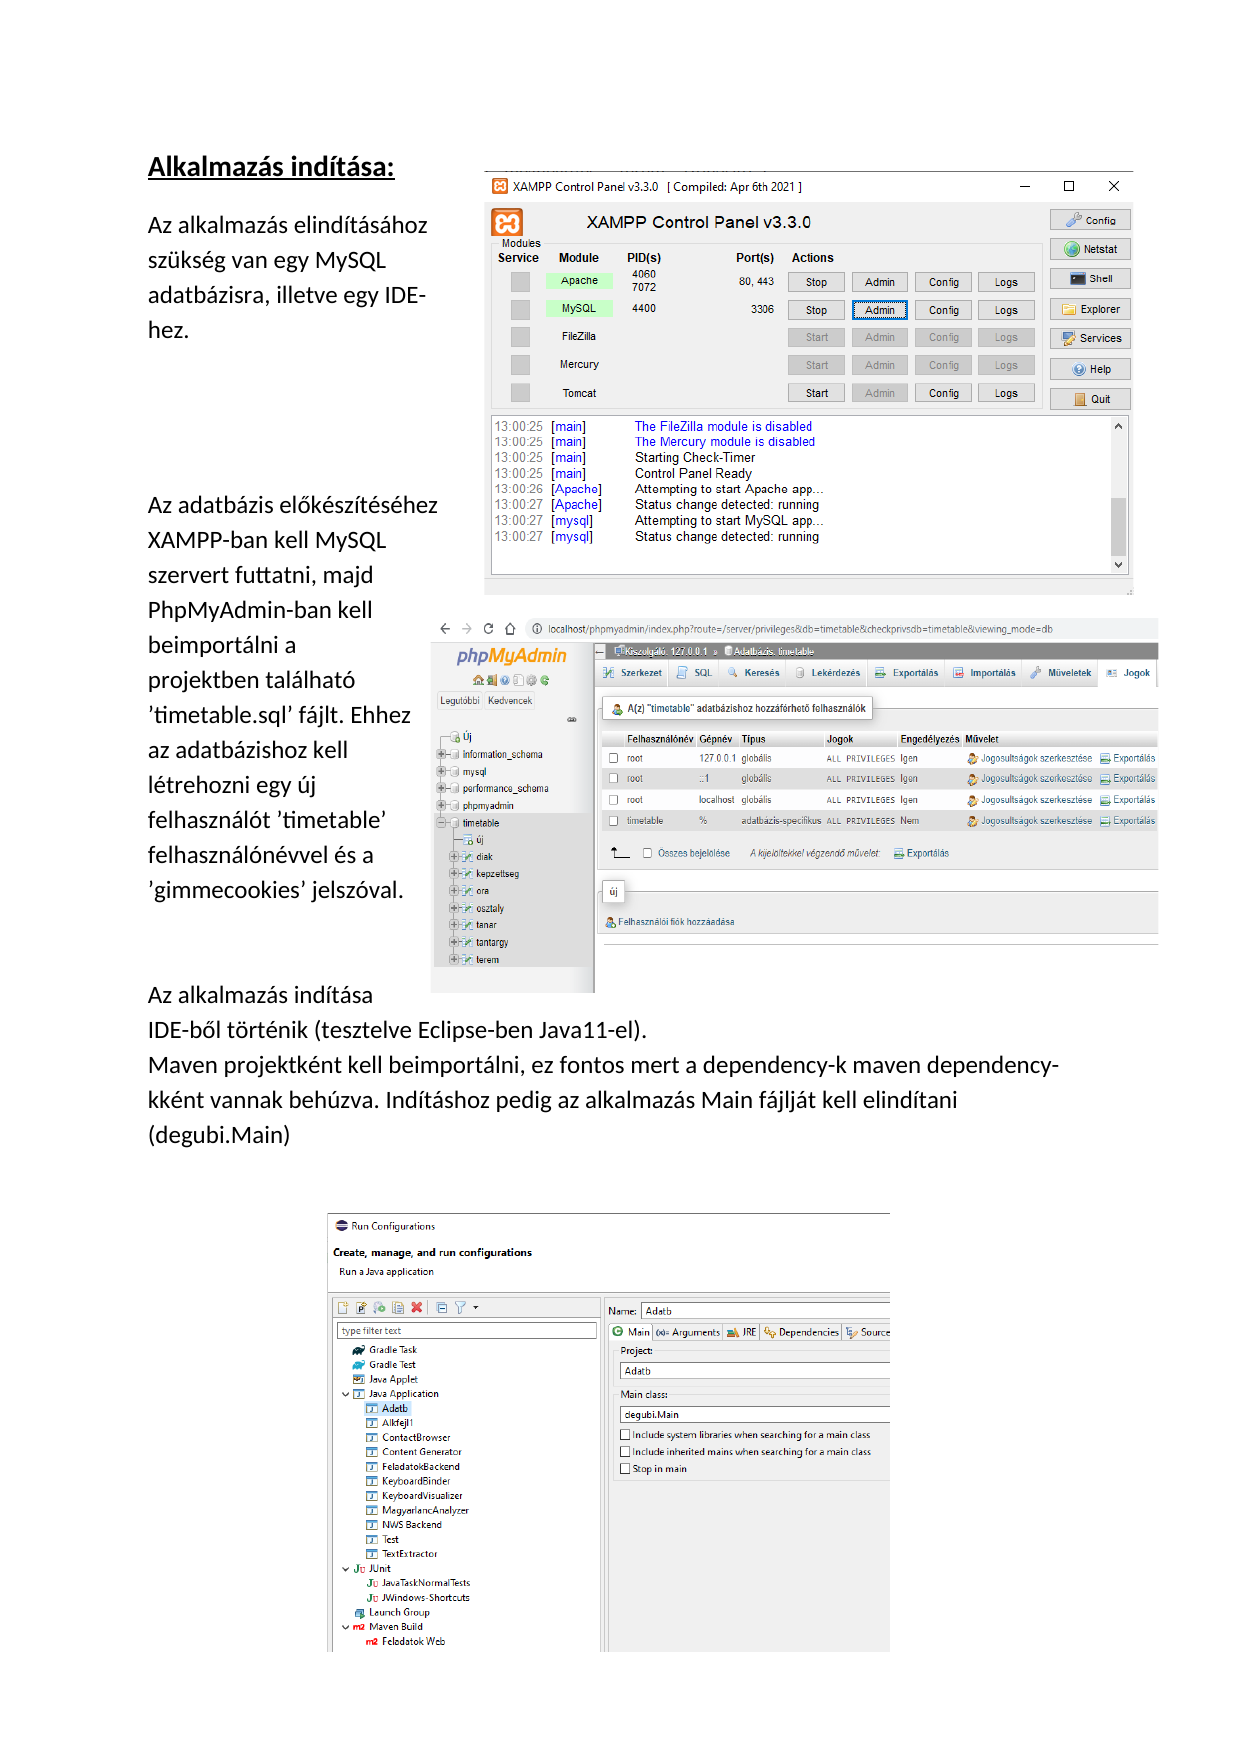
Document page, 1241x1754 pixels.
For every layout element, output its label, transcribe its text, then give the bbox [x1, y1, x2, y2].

picture [483, 171, 1134, 594]
text Alkalmazás indítása: [148, 148, 1093, 183]
picture [327, 617, 894, 1411]
text Alkalmazás: [148, 1241, 1093, 1464]
